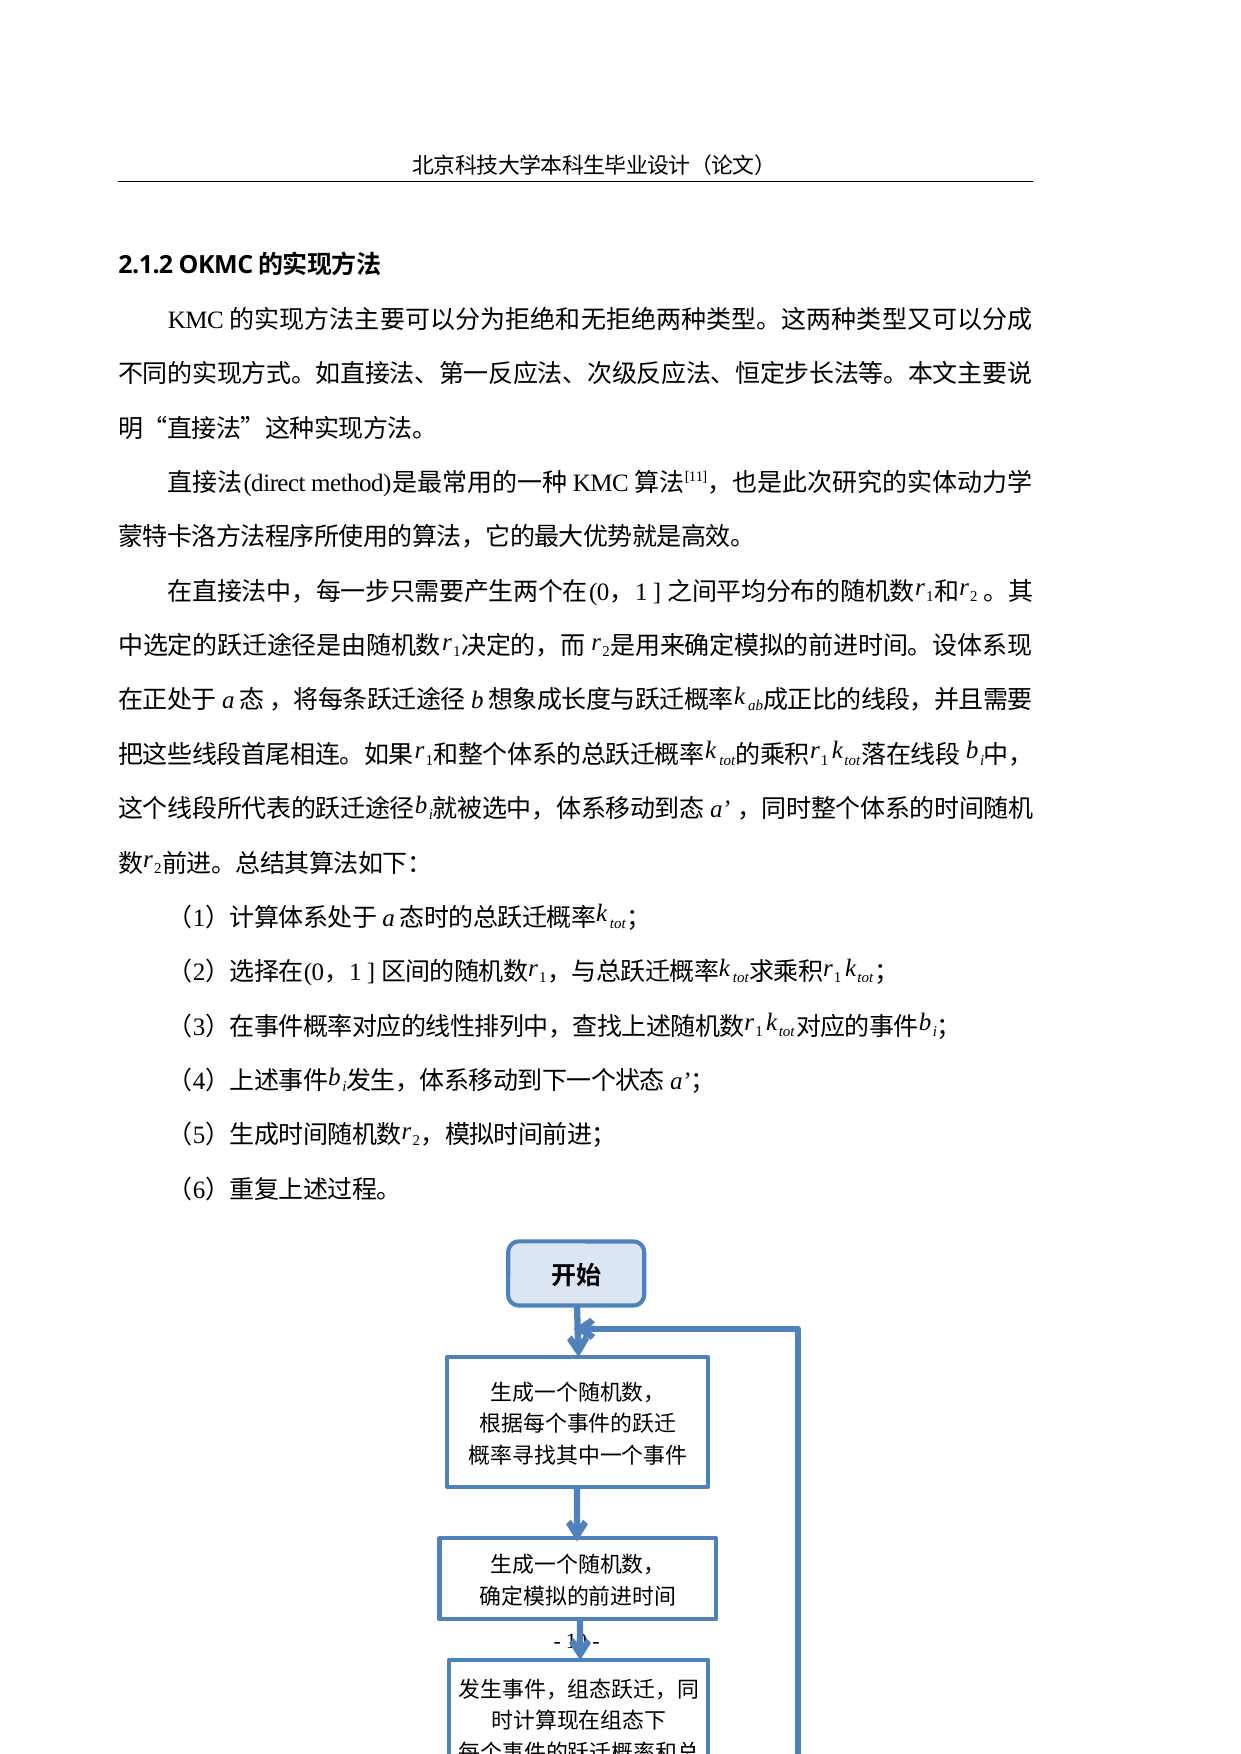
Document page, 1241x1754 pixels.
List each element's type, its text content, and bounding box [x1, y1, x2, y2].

subtitle 2.1.2 OKMC的实现方法 [118, 245, 1033, 281]
text （4）上述事件发生，体系移动到下一个状态a’； [118, 1061, 1033, 1097]
text 在直接法中，每一步只需要产生两个在(0，1 ] 之间平均分布的随机数和 。其中选定的跃迁途径是由随机数决定的，而 是用来确定模拟的前进时间。设体系现在正处于a态 ，将每条跃迁途径b想象成长度与跃迁概率成正比的线段，并且需要把这些线段首尾相连。如果和整个体系的总跃迁概率的乘积落在线段 中，这个线段所代表的跃迁途径就被选中，体系移动到态a’ ，同时整个体系的时间随机数前进。总结其算法如下： [118, 571, 1033, 879]
text 直接法(direct method)是最常用的一种KMC算法[11]，也是此次研究的实体动力学蒙特卡洛方法程序所使用的算法，它的最大优势就是高效。 [118, 462, 1033, 553]
text （5）生成时间随机数，模拟时间前进； [118, 1115, 1033, 1151]
text （3）在事件概率对应的线性排列中，查找上述随机数对应的事件； [118, 1006, 1033, 1042]
text （6）重复上述过程。 [118, 1169, 1033, 1206]
text KMC的实现方法主要可以分为拒绝和无拒绝两种类型。这两种类型又可以分成不同的实现方式。如直接法、第一反应法、次级反应法、恒定步长法等。本文主要说明“直接法”这种实现方法。 [118, 299, 1033, 444]
text （1）计算体系处于a态时的总跃迁概率； [118, 897, 1033, 934]
text （2）选择在(0，1 ] 区间的随机数，与总跃迁概率求乘积； [118, 952, 1033, 988]
